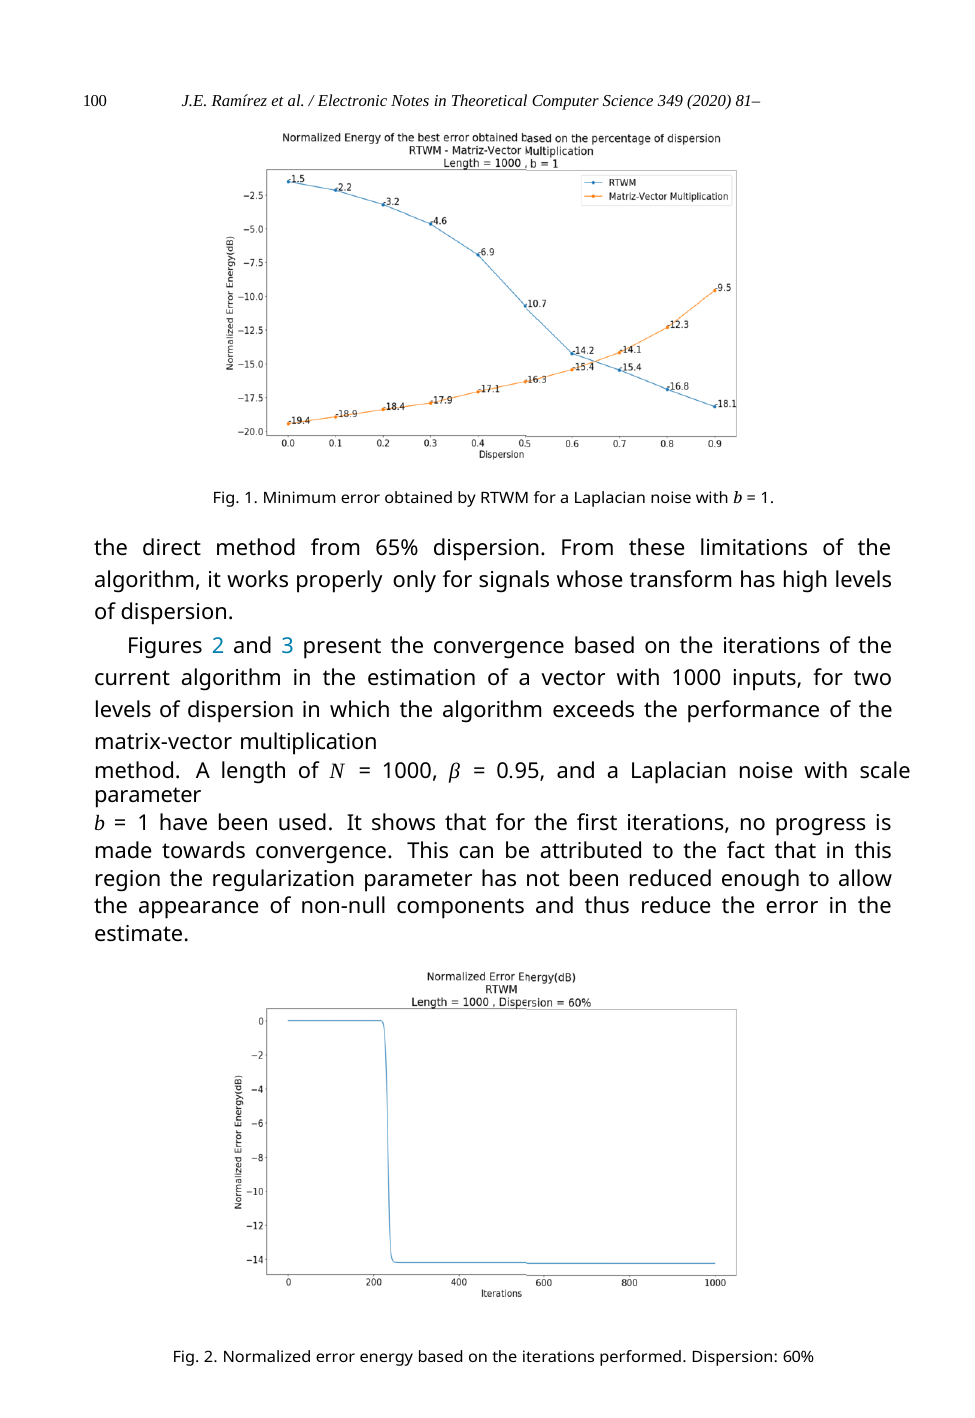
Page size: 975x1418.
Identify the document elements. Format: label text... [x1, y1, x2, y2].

text the direct method from 65% dispersion. From these limitations of the algorithm, it works properly only for signals whose transform has high levels of dispersion. [94, 532, 893, 626]
text Fig. 2. Normalized error energy based on the iterations performed. Dispersion: 60% [76, 1346, 910, 1367]
text Figures 2 and 3 present the convergence based on the iterations of the current algorithm in the estimation of a vector with 1000 inputs, for two levels of dispersion in which the algorithm exceeds the performance of the matrix-vector multiplication [94, 630, 893, 756]
text method. A length of N = 1000, β = 0.95, and a Laplacian noise with scale parameter [94, 758, 910, 808]
picture [190, 128, 797, 474]
text b = 1 have been used. It shows that for the first iterations, no progress is made towards convergence. This can be attributed to the fact that in this region the regularization parameter has not been reduced enough to allow the appearance of non-null components and thus reduce the error in the estimate. [94, 808, 893, 947]
picture [190, 967, 797, 1313]
text Fig. 1. Minimum error obtained by RTWM for a Laplacian noise with b = 1. [76, 486, 910, 508]
